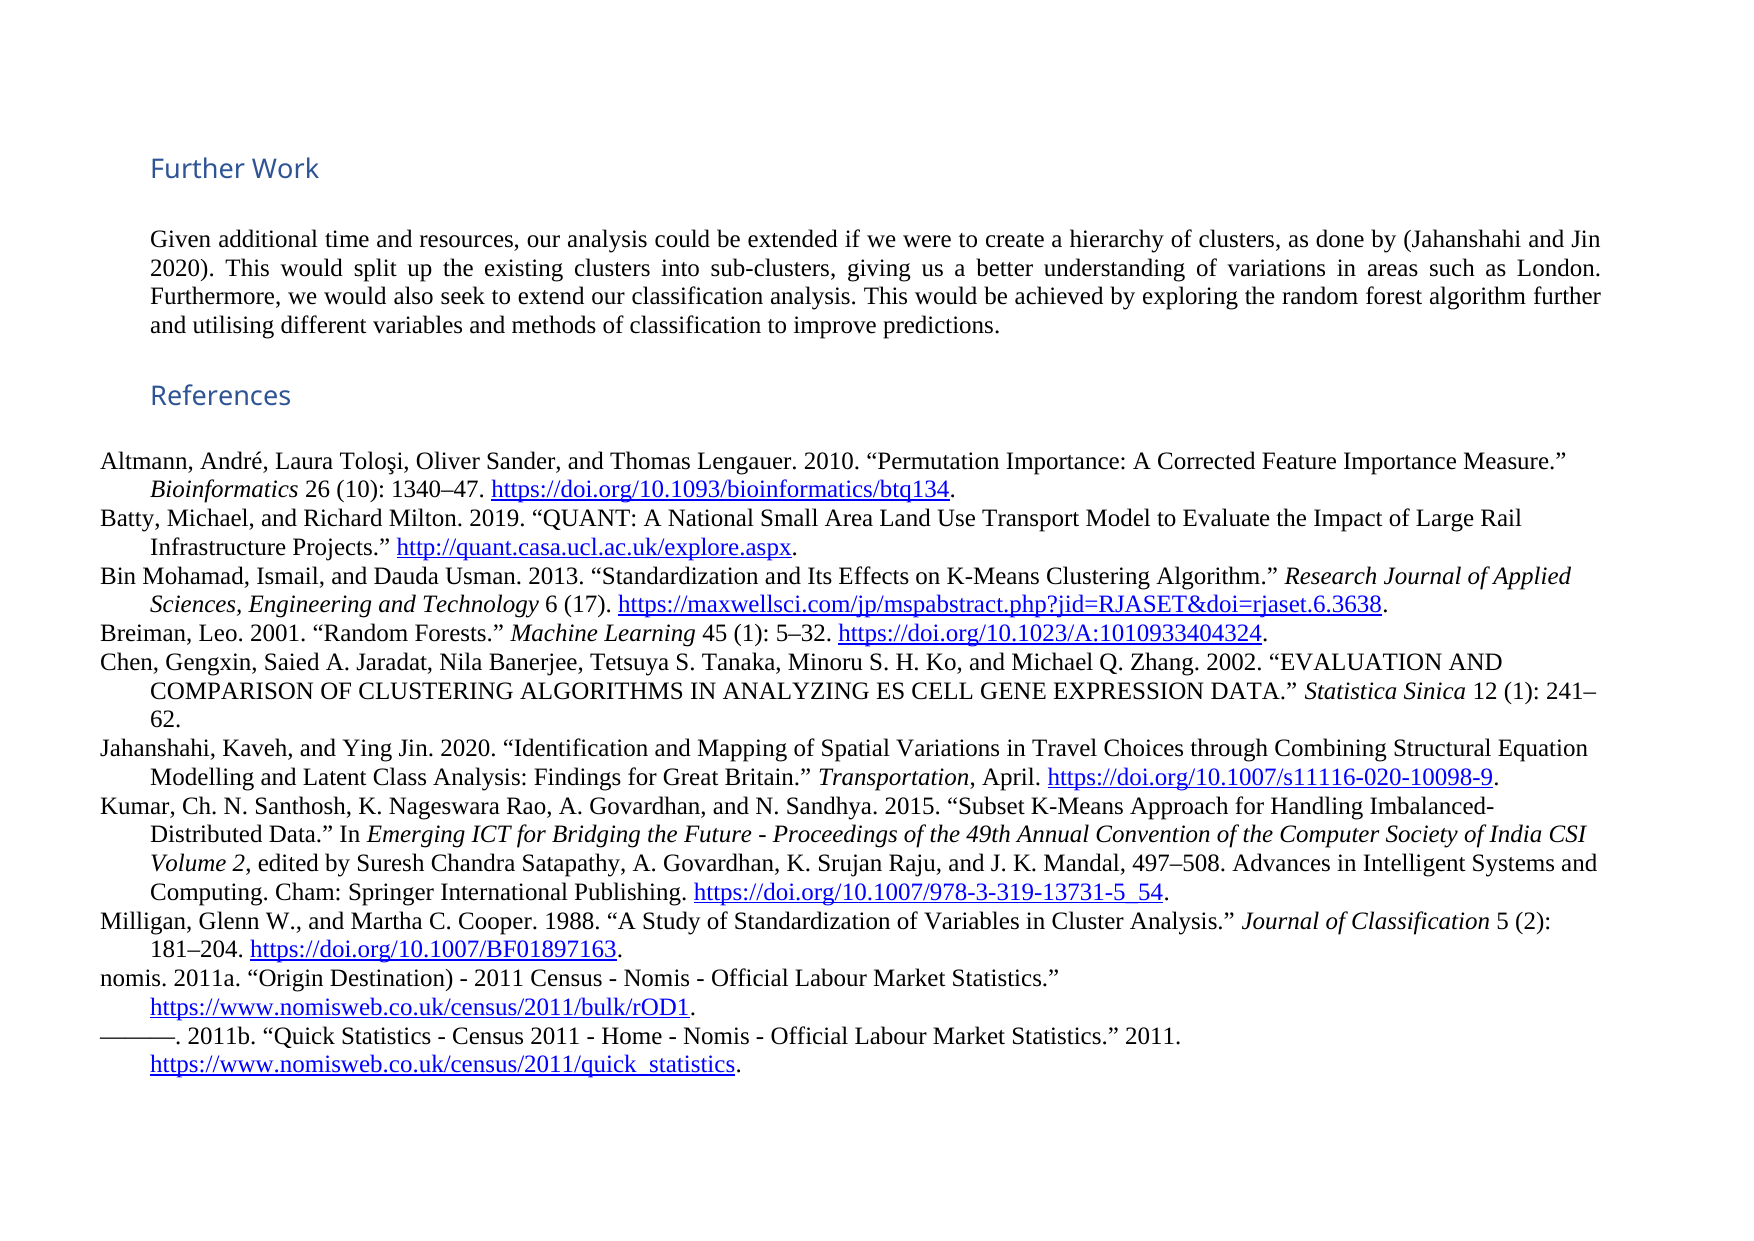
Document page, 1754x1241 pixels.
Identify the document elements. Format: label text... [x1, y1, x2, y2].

text Kumar, Ch. N. Santhosh, K. Nageswara Rao, A. Govardhan, and N. Sandhya. 2015. “Subset K-Means Approach for Handling Imbalanced-Distributed Data.” In Emerging ICT for Bridging the Future - Proceedings of the 49th Annual Convention of the Computer Society of India CSI Volume 2, edited by Suresh Chandra Satapathy, A. Govardhan, K. Srujan Raju, and J. K. Mandal, 497–508. Advances in Intelligent Systems and Computing. Cham: Springer International Publishing. https://doi.org/10.1007/978-3-319-13731-5_54. [100, 791, 1604, 906]
text Milligan, Glenn W., and Martha C. Cooper. 1988. “A Study of Standardization of Variables in Cluster Analysis.” Journal of Classification 5 (2): 181–204. https://doi.org/10.1007/BF01897163. [100, 906, 1604, 963]
text ———. 2011b. “Quick Statistics - Census 2011 - Home - Nomis - Official Labour Market Statistics.” 2011. https://www.nomisweb.co.uk/census/2011/quick_statistics. [100, 1021, 1604, 1078]
subtitle References [150, 376, 1604, 413]
text Chen, Gengxin, Saied A. Jaradat, Nila Banerjee, Tetsuya S. Tanaka, Minoru S. H. Ko, and Michael Q. Zhang. 2002. “EVALUATION AND COMPARISON OF CLUSTERING ALGORITHMS IN ANALYZING ES CELL GENE EXPRESSION DATA.” Statistica Sinica 12 (1): 241–62. [100, 647, 1604, 733]
text Jahanshahi, Kaveh, and Ying Jin. 2020. “Identification and Mapping of Spatial Variations in Travel Choices through Combining Structural Equation Modelling and Latent Class Analysis: Findings for Great Britain.” Transportation, April. https://doi.org/10.1007/s11116-020-10098-9. [100, 733, 1604, 791]
text Breiman, Leo. 2001. “Random Forests.” Machine Learning 45 (1): 5–32. https://doi.org/10.1023/A:1010933404324. [100, 618, 1604, 647]
subtitle Further Work [150, 150, 1604, 187]
subtitle Given additional time and resources, our analysis could be extended if we were to create a hierarchy of clusters, as done by (Jahanshahi and Jin 2020). This would split up the existing clusters into sub-clusters, giving us a better understanding of variations in areas such as London. Furthermore, we would also seek to extend our classification analysis. This would be achieved by exploring the random forest algorithm further and utilising different variables and methods of classification to improve predictions. [150, 224, 1604, 339]
text nomis. 2011a. “Origin Destination) - 2011 Census - Nomis - Official Labour Market Statistics.” https://www.nomisweb.co.uk/census/2011/bulk/rOD1. [100, 963, 1604, 1021]
text Batty, Michael, and Richard Milton. 2019. “QUANT: A National Small Area Land Use Transport Model to Evaluate the Impact of Large Rail Infrastructure Projects.” http://quant.casa.ucl.ac.uk/explore.aspx. [100, 503, 1604, 561]
text Bin Mohamad, Ismail, and Dauda Usman. 2013. “Standardization and Its Effects on K-Means Clustering Algorithm.” Research Journal of Applied Sciences, Engineering and Technology 6 (17). https://maxwellsci.com/jp/mspabstract.php?jid=RJASET&doi=rjaset.6.3638. [100, 561, 1604, 618]
text Altmann, André, Laura Toloşi, Oliver Sander, and Thomas Lengauer. 2010. “Permutation Importance: A Corrected Feature Importance Measure.” Bioinformatics 26 (10): 1340–47. https://doi.org/10.1093/bioinformatics/btq134. [100, 446, 1604, 503]
